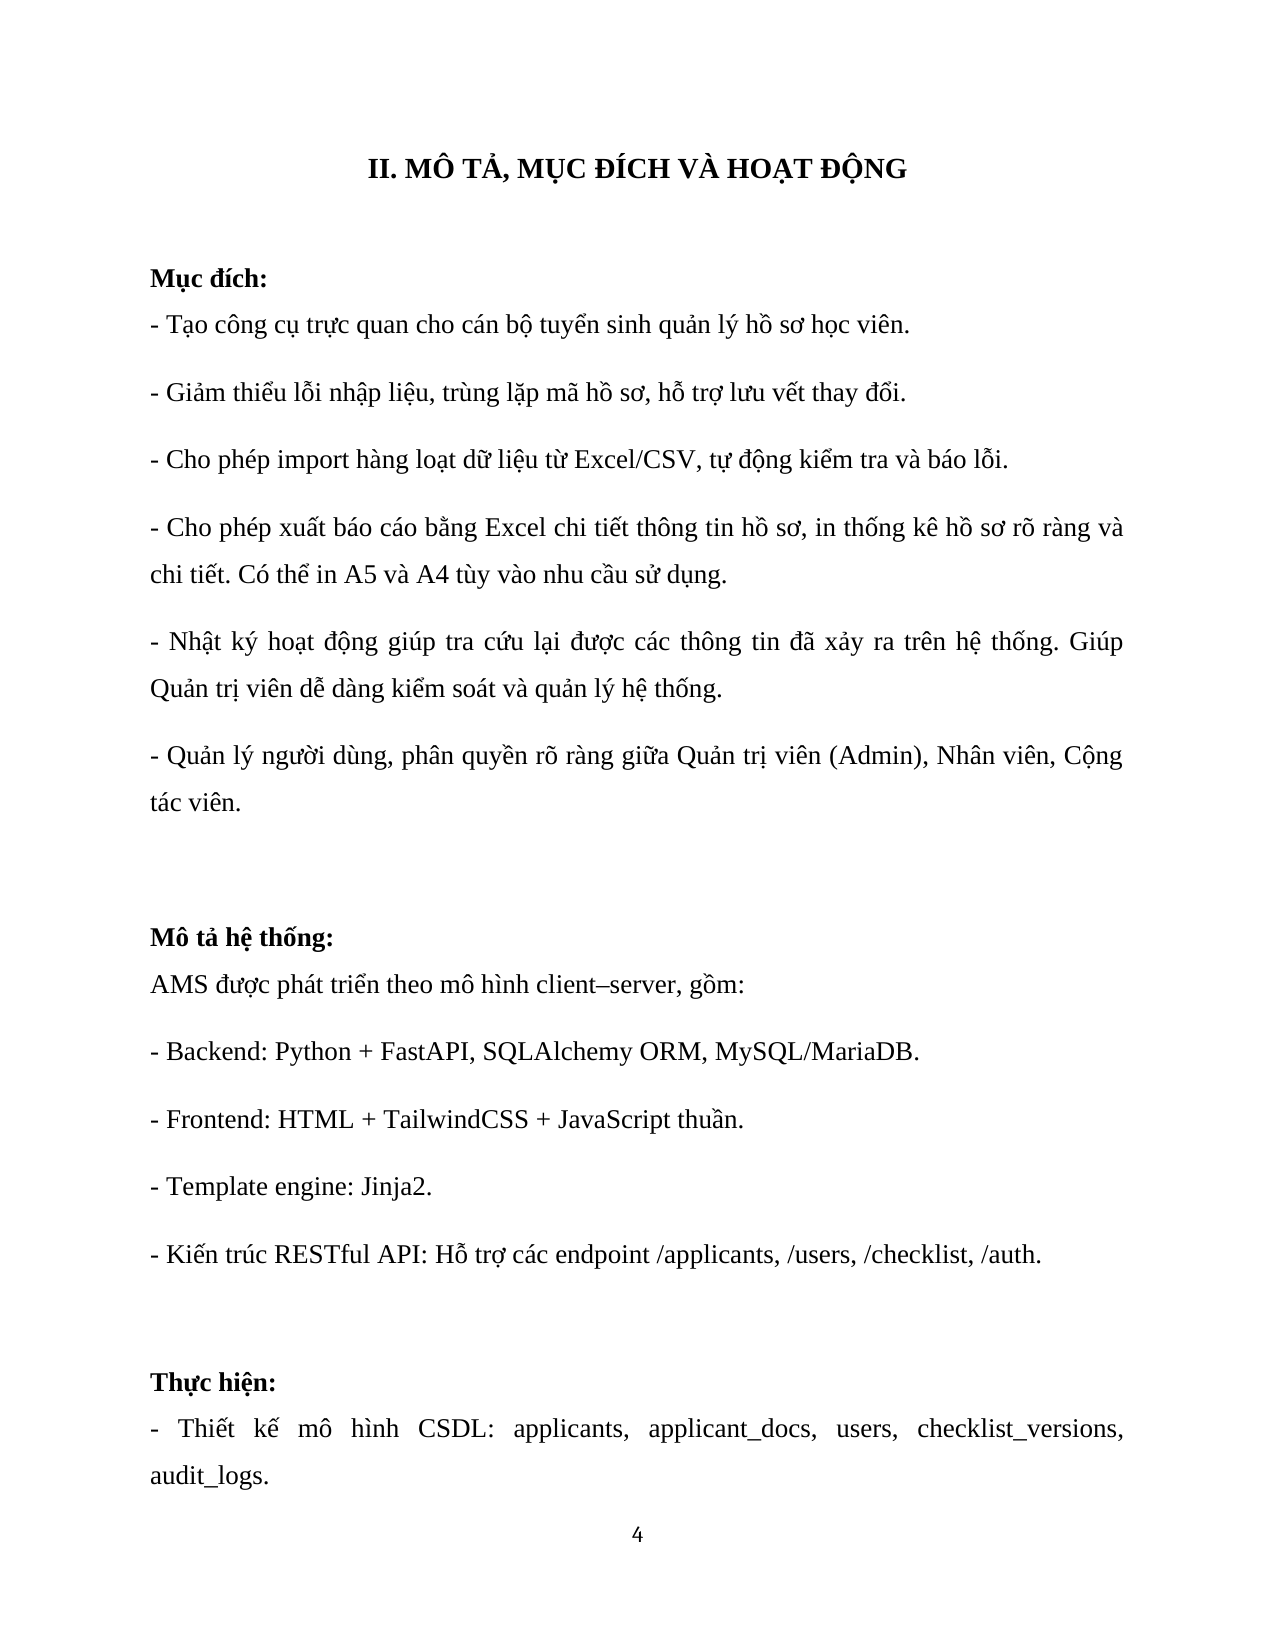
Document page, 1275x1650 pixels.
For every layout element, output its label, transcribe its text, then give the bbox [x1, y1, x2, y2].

text - Giảm thiểu lỗi nhập liệu, trùng lặp mã hồ sơ, hỗ trợ lưu vết thay đổi. [150, 376, 1125, 407]
text - Tạo công cụ trực quan cho cán bộ tuyển sinh quản lý hồ sơ học viên. [150, 309, 1125, 340]
text AMS được phát triển theo mô hình client–server, gồm: [150, 968, 1125, 999]
text - Cho phép import hàng loạt dữ liệu từ Excel/CSV, tự động kiểm tra và báo lỗi. [150, 444, 1125, 475]
text - Backend: Python + FastAPI, SQLAlchemy ORM, MySQL/MariaDB. [150, 1035, 1125, 1066]
text - Kiến trúc RESTful API: Hỗ trợ các endpoint /applicants, /users, /checklist, /auth. [150, 1238, 1125, 1269]
subtitle Mục đích: [150, 262, 1125, 293]
text - Thiết kế mô hình CSDL: applicants, applicant_docs, users, checklist_versions, audit_logs. [150, 1412, 1125, 1490]
subtitle Mô tả hệ thống: [150, 921, 1125, 952]
text - Cho phép xuất báo cáo bằng Excel chi tiết thông tin hồ sơ, in thống kê hồ sơ rõ ràng và chi tiết. Có thể in A5 và A4 tùy vào nhu cầu sử dụng. [150, 511, 1125, 589]
text - Quản lý người dùng, phân quyền rõ ràng giữa Quản trị viên (Admin), Nhân viên, Cộng tác viên. [150, 739, 1125, 817]
text - Nhật ký hoạt động giúp tra cứu lại được các thông tin đã xảy ra trên hệ thống. Giúp Quản trị viên dễ dàng kiểm soát và quản lý hệ thống. [150, 625, 1125, 703]
text - Template engine: Jinja2. [150, 1170, 1125, 1201]
text - Frontend: HTML + TailwindCSS + JavaScript thuần. [150, 1103, 1125, 1134]
subtitle II. MÔ TẢ, MỤC ĐÍCH VÀ HOẠT ĐỘNG [150, 151, 1125, 185]
subtitle Thực hiện: [150, 1366, 1125, 1397]
